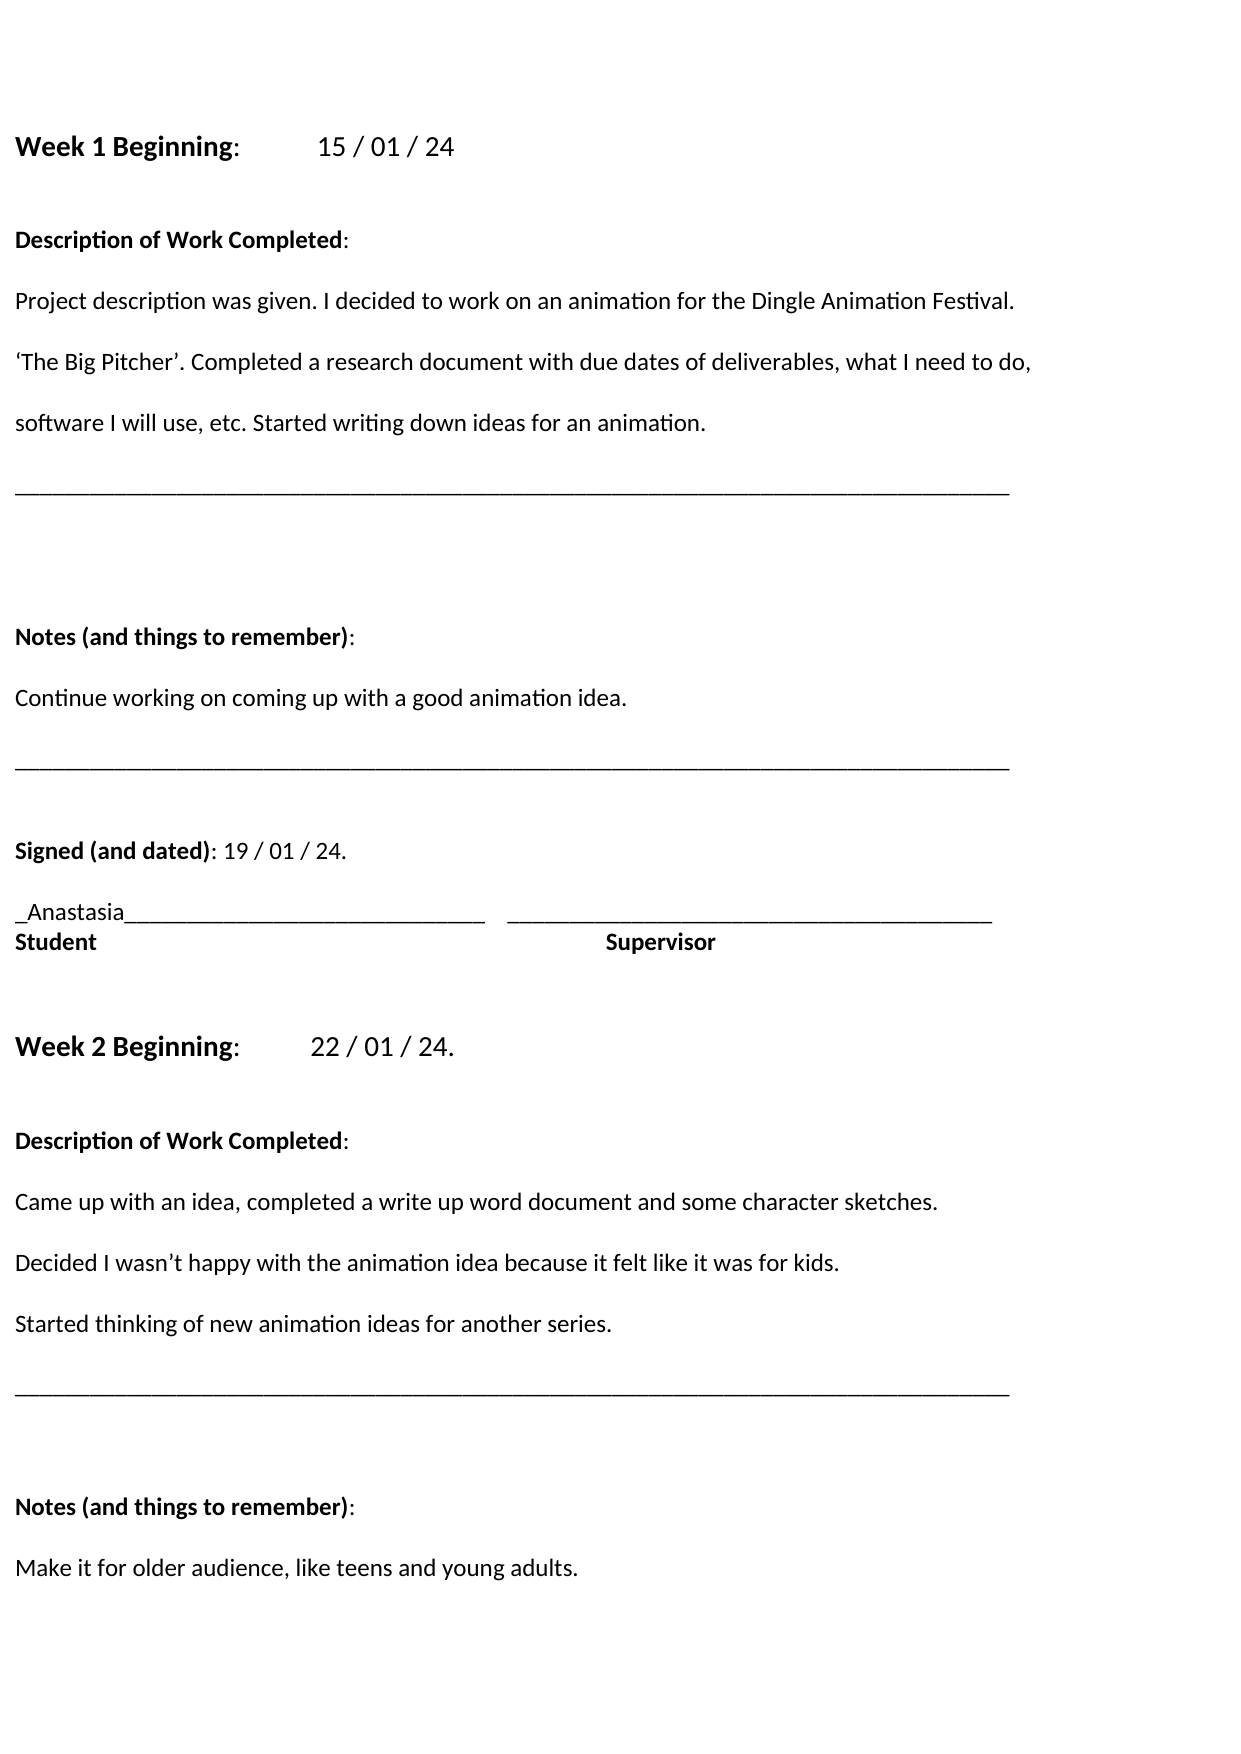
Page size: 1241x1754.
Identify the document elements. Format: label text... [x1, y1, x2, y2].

text Make it for older audience, like teens and young adults. [15, 1552, 1211, 1583]
text Description of Work Completed: [15, 224, 1211, 255]
text ________________________________________________________________________________ [15, 743, 1211, 774]
text Description of Work Completed: [15, 1125, 1211, 1155]
text _Anastasia_____________________________ _______________________________________ [15, 896, 1211, 926]
text Notes (and things to remember): [15, 1491, 1211, 1522]
text ________________________________________________________________________________ [15, 468, 1211, 499]
text Student Supervisor [15, 926, 1211, 957]
text software I will use, etc. Started writing down ideas for an animation. [15, 407, 1211, 438]
text Continue working on coming up with a good animation idea. [15, 682, 1211, 713]
text Signed (and dated): 19 / 01 / 24. [15, 835, 1211, 865]
text Decided I wasn’t happy with the animation idea because it felt like it was for kids. [15, 1247, 1211, 1277]
text Week 1 Beginning: 15 / 01 / 24 [15, 128, 1211, 163]
text ‘The Big Pitcher’. Completed a research document with due dates of deliverables, what I need to do, [15, 346, 1211, 377]
text Notes (and things to remember): [15, 621, 1211, 652]
text Came up with an idea, completed a write up word document and some character sketches. [15, 1186, 1211, 1216]
text Started thinking of new animation ideas for another series. [15, 1308, 1211, 1338]
text Week 2 Beginning: 22 / 01 / 24. [15, 1028, 1211, 1064]
text Project description was given. I decided to work on an animation for the Dingle Animation Festival. [15, 285, 1211, 316]
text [15, 1369, 1211, 1399]
